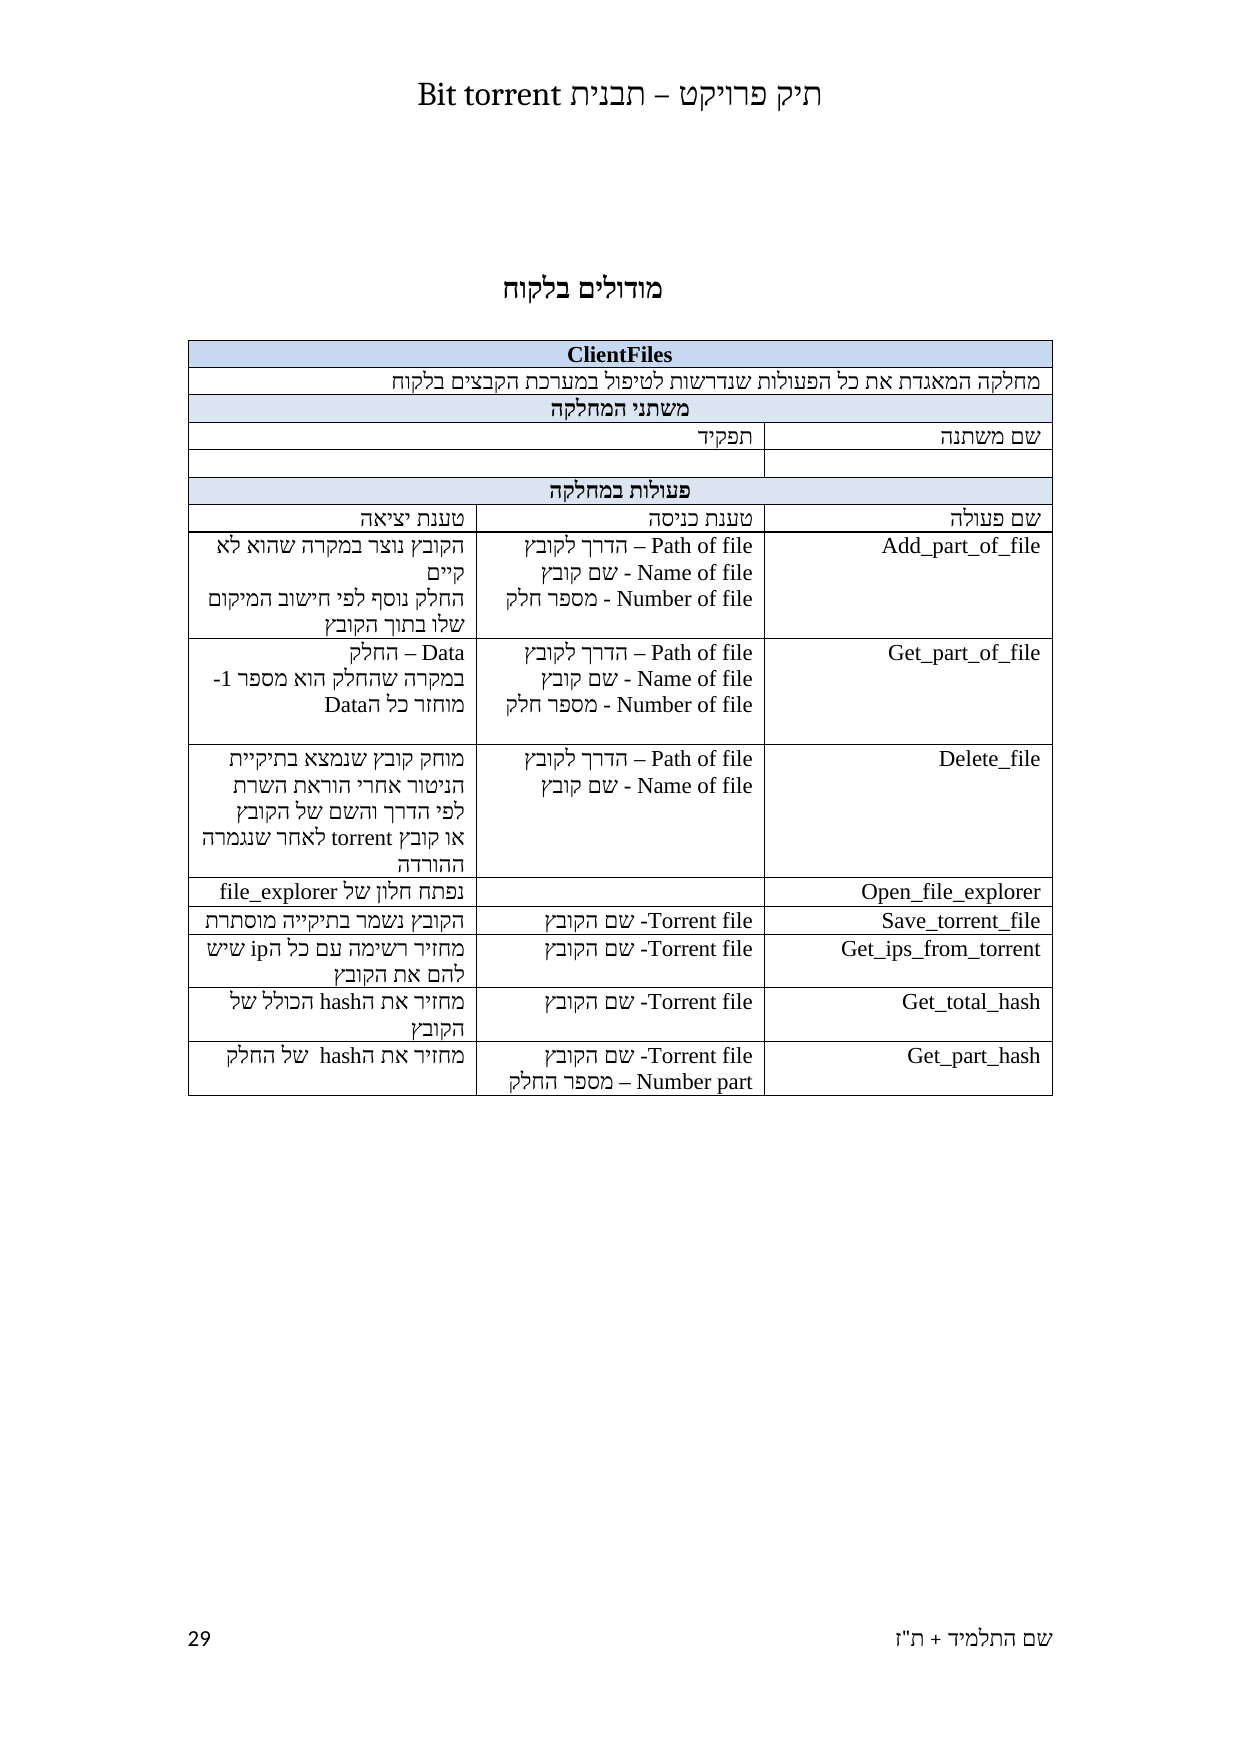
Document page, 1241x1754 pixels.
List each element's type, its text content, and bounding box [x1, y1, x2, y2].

table_cell טענת כניסה [477, 505, 764, 531]
table_cell פעולות במחלקה [189, 478, 1052, 504]
table_cell [189, 450, 764, 477]
table_cell Torrent file- שם הקובץ [477, 907, 764, 933]
table_cell הקובץ נשמר בתיקייה מוסתרת [189, 907, 476, 933]
table_cell Path of file – הדרך לקובץ Name of file - שם קובץ Number of file - מספר חלק [477, 639, 764, 744]
table_cell משתני המחלקה [189, 395, 1052, 422]
table_cell שם פעולה [765, 505, 1052, 531]
table_cell הקובץ נוצר במקרה שהוא לא קיים החלק נוסף לפי חישוב המיקום שלו בתוך הקובץ [189, 533, 476, 638]
table_cell שם משתנה [765, 423, 1052, 449]
table_cell Path of file – הדרך לקובץ Name of file - שם קובץ [477, 745, 764, 877]
table_cell נפתח חלון של file_explorer [189, 878, 476, 906]
table_cell מחלקה המאגדת את כל הפעולות שנדרשות לטיפול במערכת הקבצים בלקוח [189, 368, 1052, 394]
table_cell Path of file – הדרך לקובץ Name of file - שם קובץ Number of file - מספר חלק [477, 533, 764, 638]
table_cell Data – החלק במקרה שהחלק הוא מספר 1- מוחזר כל הData [189, 639, 476, 744]
table_cell מחזיר את הhash הכולל של הקובץ [189, 988, 476, 1041]
table_cell [765, 450, 1052, 477]
table_cell Add_part_of_file [765, 533, 1052, 638]
table_cell Open_file_explorer [765, 878, 1052, 906]
table_cell Get_part_of_file [765, 639, 1052, 744]
table_cell Save_torrent_file [765, 907, 1052, 933]
table_cell טענת יציאה [189, 505, 476, 531]
table_cell Get_total_hash [765, 988, 1052, 1041]
table_cell Delete_file [765, 745, 1052, 877]
table_cell תפקיד [189, 423, 764, 449]
table_cell Torrent file- שם הקובץ Number part – מספר החלק [477, 1042, 764, 1095]
table_cell מוחק קובץ שנמצא בתיקיית הניטור אחרי הוראת השרת לפי הדרך והשם של הקובץ או קובץ torrent לאחר שנגמרה ההורדה [189, 745, 476, 877]
table_cell [477, 878, 764, 906]
table_cell מחזיר רשימה עם כל הip שיש להם את הקובץ [189, 935, 476, 987]
table_cell Get_ips_from_torrent [765, 935, 1052, 987]
table_cell מחזיר את הhash של החלק [189, 1042, 476, 1095]
table_cell Torrent file- שם הקובץ [477, 988, 764, 1041]
table_cell Get_part_hash [765, 1042, 1052, 1095]
text מודולים בלקוח [187, 271, 978, 304]
table_cell Torrent file- שם הקובץ [477, 935, 764, 987]
table_header ClientFiles [189, 341, 1052, 367]
